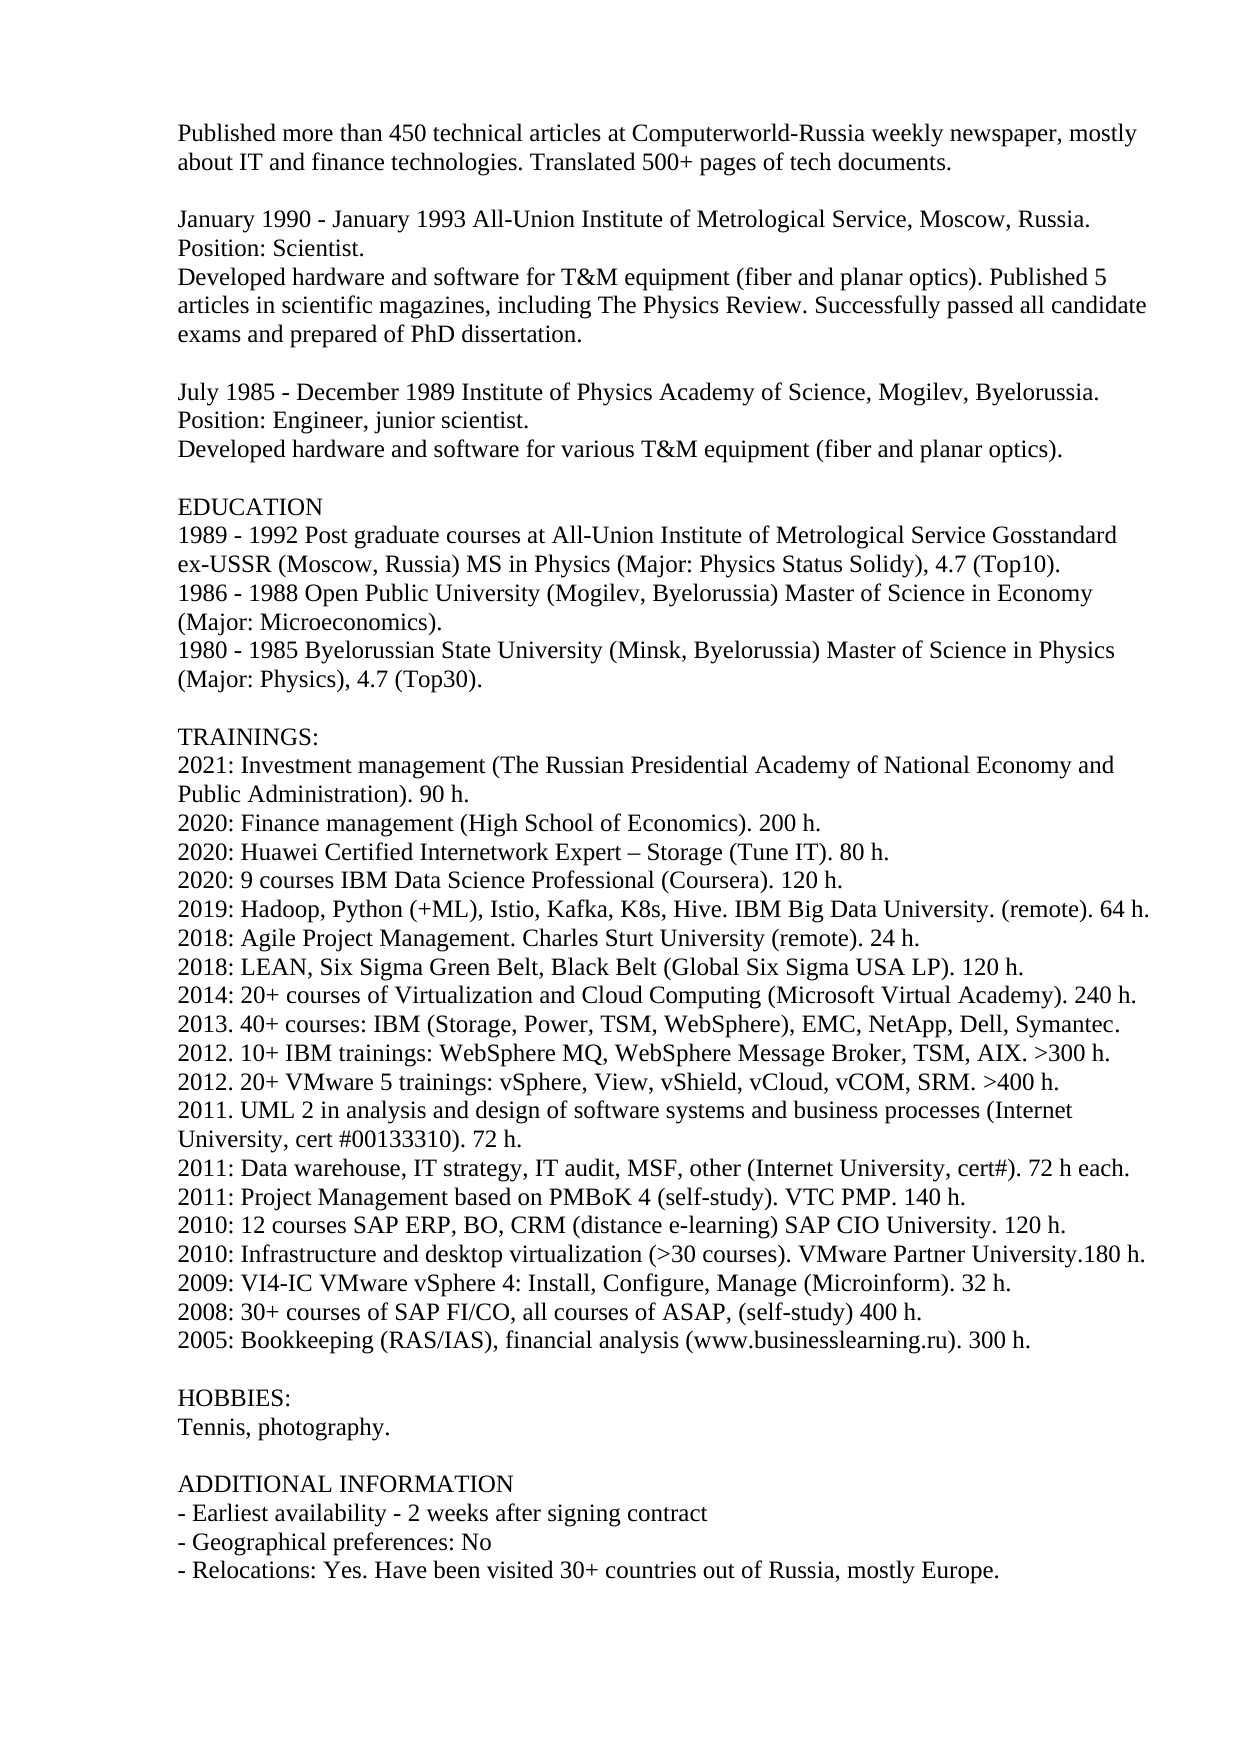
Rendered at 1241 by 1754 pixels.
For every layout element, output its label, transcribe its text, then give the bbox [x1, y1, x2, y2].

text EDUCATION [177, 492, 1152, 521]
text TRAININGS: [177, 722, 1152, 751]
text 2011. UML 2 in analysis and design of software systems and business processes (Internet University, cert #00133310). 72 h. [177, 1096, 1152, 1153]
text HOBBIES: [177, 1383, 1152, 1412]
text 2005: Bookkeeping (RAS/IAS), financial analysis (www.businesslearning.ru). 300 h. [177, 1326, 1152, 1354]
text 2013. 40+ courses: IBM (Storage, Power, TSM, WebSphere), EMC, NetApp, Dell, Symantec. [177, 1009, 1152, 1038]
text 2018: LEAN, Six Sigma Green Belt, Black Belt (Global Six Sigma USA LP). 120 h. [177, 952, 1152, 981]
text 2020: Finance management (High School of Economics). 200 h. [177, 808, 1152, 837]
text ADDITIONAL INFORMATION [177, 1469, 1152, 1498]
text 2012. 10+ IBM trainings: WebSphere MQ, WebSphere Message Broker, TSM, AIX. >300 h. [177, 1038, 1152, 1067]
text 2011: Project Management based on PMBoK 4 (self-study). VTC PMP. 140 h. [177, 1182, 1152, 1211]
text 2010: Infrastructure and desktop virtualization (>30 courses). VMware Partner University.180 h. [177, 1239, 1152, 1268]
text - Relocations: Yes. Have been visited 30+ countries out of Russia, mostly Europe. [177, 1556, 1152, 1584]
text 2011: Data warehouse, IT strategy, IT audit, MSF, other (Internet University, cert#). 72 h each. [177, 1153, 1152, 1182]
text - Earliest availability - 2 weeks after signing contract [177, 1498, 1152, 1527]
text 2020: 9 courses IBM Data Science Professional (Coursera). 120 h. [177, 866, 1152, 894]
text Developed hardware and software for T&M equipment (fiber and planar optics). Published 5 articles in scientific magazines, including The Physics Review. Successfully passed all candidate exams and prepared of PhD dissertation. [177, 262, 1152, 348]
text 2019: Hadoop, Python (+ML), Istio, Kafka, K8s, Hive. IBM Big Data University. (remote). 64 h. [177, 894, 1152, 923]
text 2010: 12 courses SAP ERP, BO, CRM (distance e-learning) SAP CIO University. 120 h. [177, 1211, 1152, 1239]
text Position: Scientist. [177, 233, 1152, 262]
text Published more than 450 technical articles at Computerworld-Russia weekly newspaper, mostly about IT and finance technologies. Translated 500+ pages of tech documents. [177, 118, 1152, 176]
text 2021: Investment management (The Russian Presidential Academy of National Economy and Public Administration). 90 h. [177, 751, 1152, 808]
text 2014: 20+ courses of Virtualization and Cloud Computing (Microsoft Virtual Academy). 240 h. [177, 981, 1152, 1009]
text Developed hardware and software for various T&M equipment (fiber and planar optics). [177, 434, 1152, 463]
text 1986 - 1988 Open Public University (Mogilev, Byelorussia) Master of Science in Economy (Major: Microeconomics). [177, 578, 1152, 636]
text 2018: Agile Project Management. Charles Sturt University (remote). 24 h. [177, 923, 1152, 952]
text 1989 - 1992 Post graduate courses at All-Union Institute of Metrological Service Gosstandard ex-USSR (Moscow, Russia) MS in Physics (Major: Physics Status Solidy), 4.7 (Top10). [177, 521, 1152, 578]
text 2008: 30+ courses of SAP FI/CO, all courses of ASAP, (self-study) 400 h. [177, 1297, 1152, 1326]
text 1980 - 1985 Byelorussian State University (Minsk, Byelorussia) Master of Science in Physics (Major: Physics), 4.7 (Top30). [177, 636, 1152, 693]
text Position: Engineer, junior scientist. [177, 406, 1152, 434]
text 2009: VI4-IC VMware vSphere 4: Install, Configure, Manage (Microinform). 32 h. [177, 1268, 1152, 1297]
text - Geographical preferences: No [177, 1527, 1152, 1556]
text July 1985 - December 1989 Institute of Physics Academy of Science, Mogilev, Byelorussia. [177, 377, 1152, 406]
text 2020: Huawei Certified Internetwork Expert – Storage (Tune IT). 80 h. [177, 837, 1152, 866]
text Tennis, photography. [177, 1412, 1152, 1441]
text 2012. 20+ VMware 5 trainings: vSphere, View, vShield, vCloud, vCOM, SRM. >400 h. [177, 1067, 1152, 1096]
text January 1990 - January 1993 All-Union Institute of Metrological Service, Moscow, Russia. [177, 204, 1152, 233]
